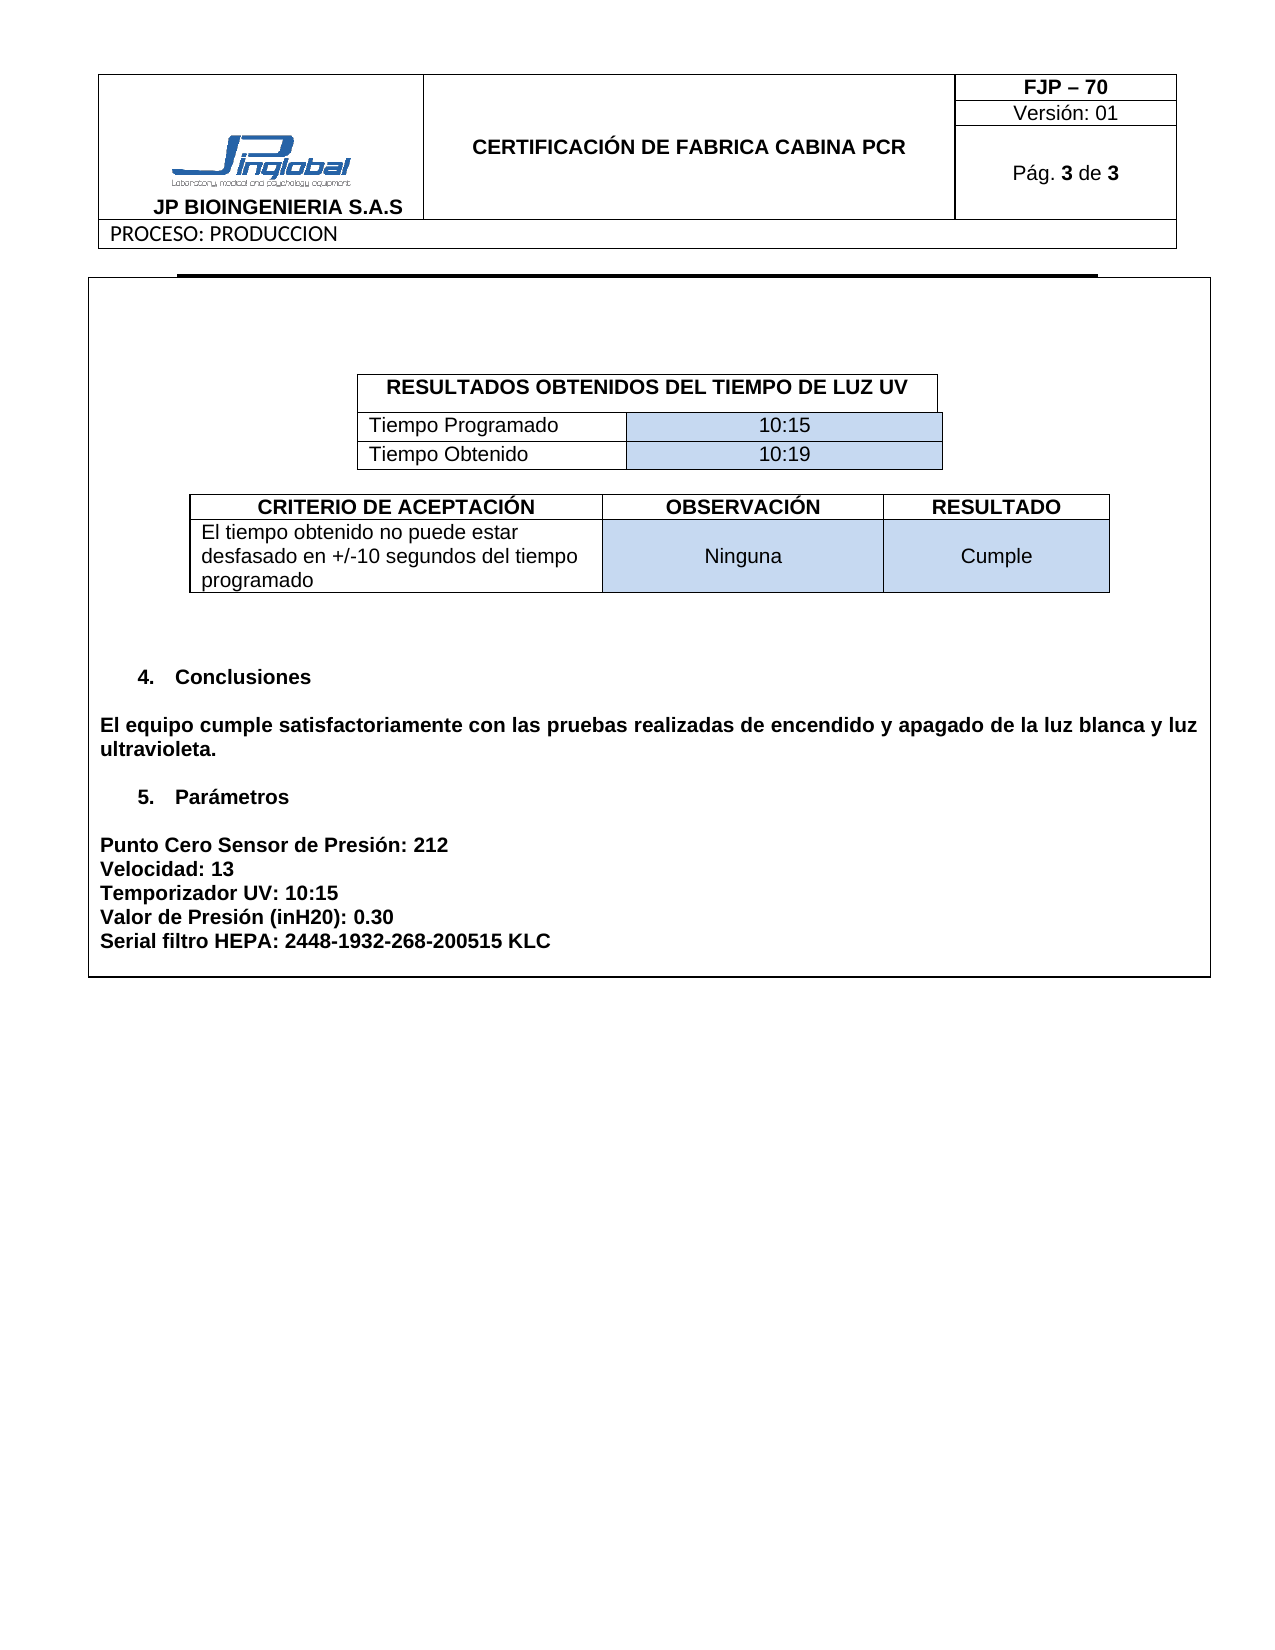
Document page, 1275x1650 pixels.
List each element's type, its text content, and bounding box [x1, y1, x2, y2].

picture [160, 127, 362, 195]
